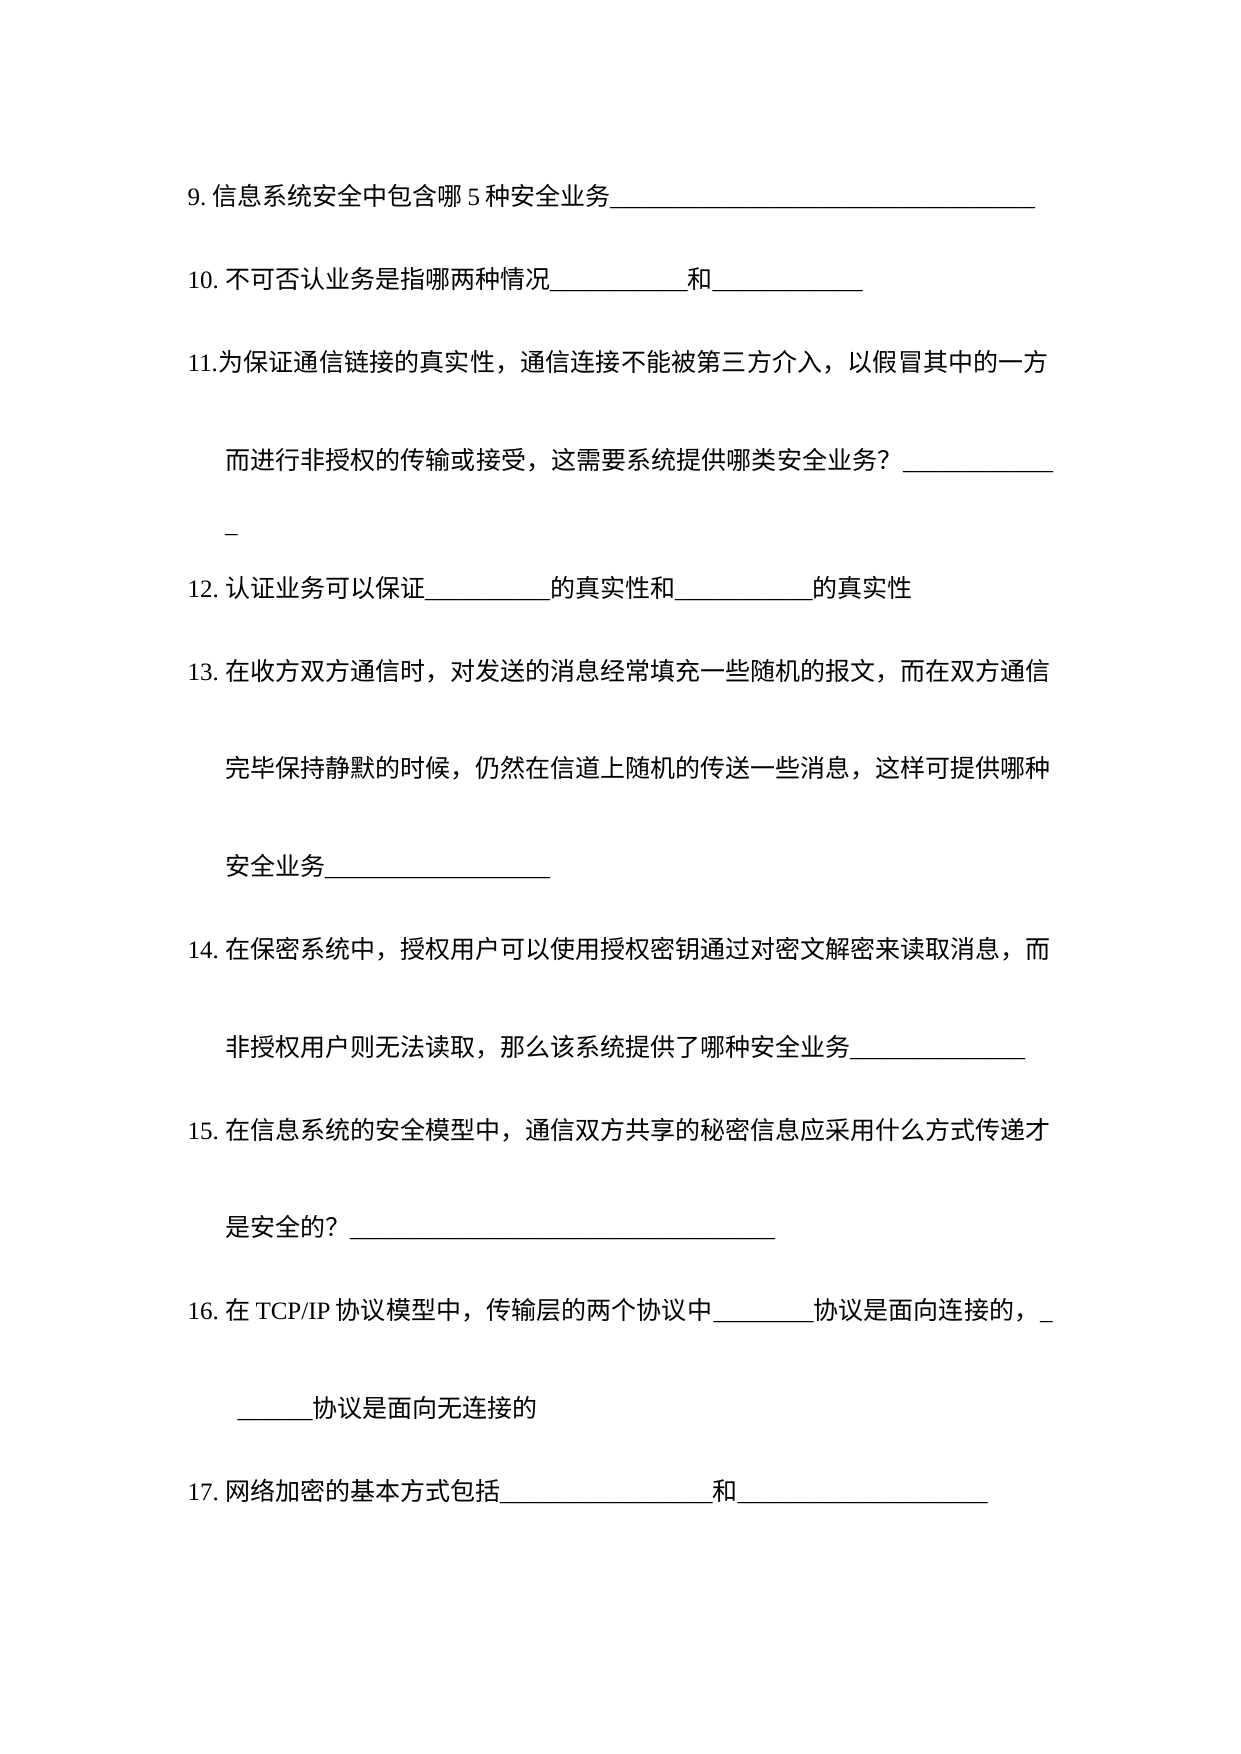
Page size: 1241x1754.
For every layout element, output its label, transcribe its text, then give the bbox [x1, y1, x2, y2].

text 13. 在收方双方通信时，对发送的消息经常填充一些随机的报文，而在双方通信完毕保持静默的时候，仍然在信道上随机的传送一些消息，这样可提供哪种安全业务__________________ [187, 637, 1053, 897]
text 12. 认证业务可以保证__________的真实性和___________的真实性 [187, 554, 1053, 619]
text 15. 在信息系统的安全模型中，通信双方共享的秘密信息应采用什么方式传递才是安全的？__________________________________ [187, 1096, 1053, 1258]
text 10. 不可否认业务是指哪两种情况___________和____________ [187, 245, 1053, 310]
text 11.为保证通信链接的真实性，通信连接不能被第三方介入，以假冒其中的一方而进行非授权的传输或接受，这需要系统提供哪类安全业务？_____________ [187, 328, 1053, 539]
text 17. 网络加密的基本方式包括_________________和____________________ [187, 1457, 1053, 1522]
text 14. 在保密系统中，授权用户可以使用授权密钥通过对密文解密来读取消息，而非授权用户则无法读取，那么该系统提供了哪种安全业务______________ [187, 915, 1053, 1078]
text 9. 信息系统安全中包含哪5种安全业务__________________________________ [187, 162, 1053, 227]
text 16. 在TCP/IP协议模型中，传输层的两个协议中________协议是面向连接的，_______协议是面向无连接的 [187, 1276, 1053, 1439]
